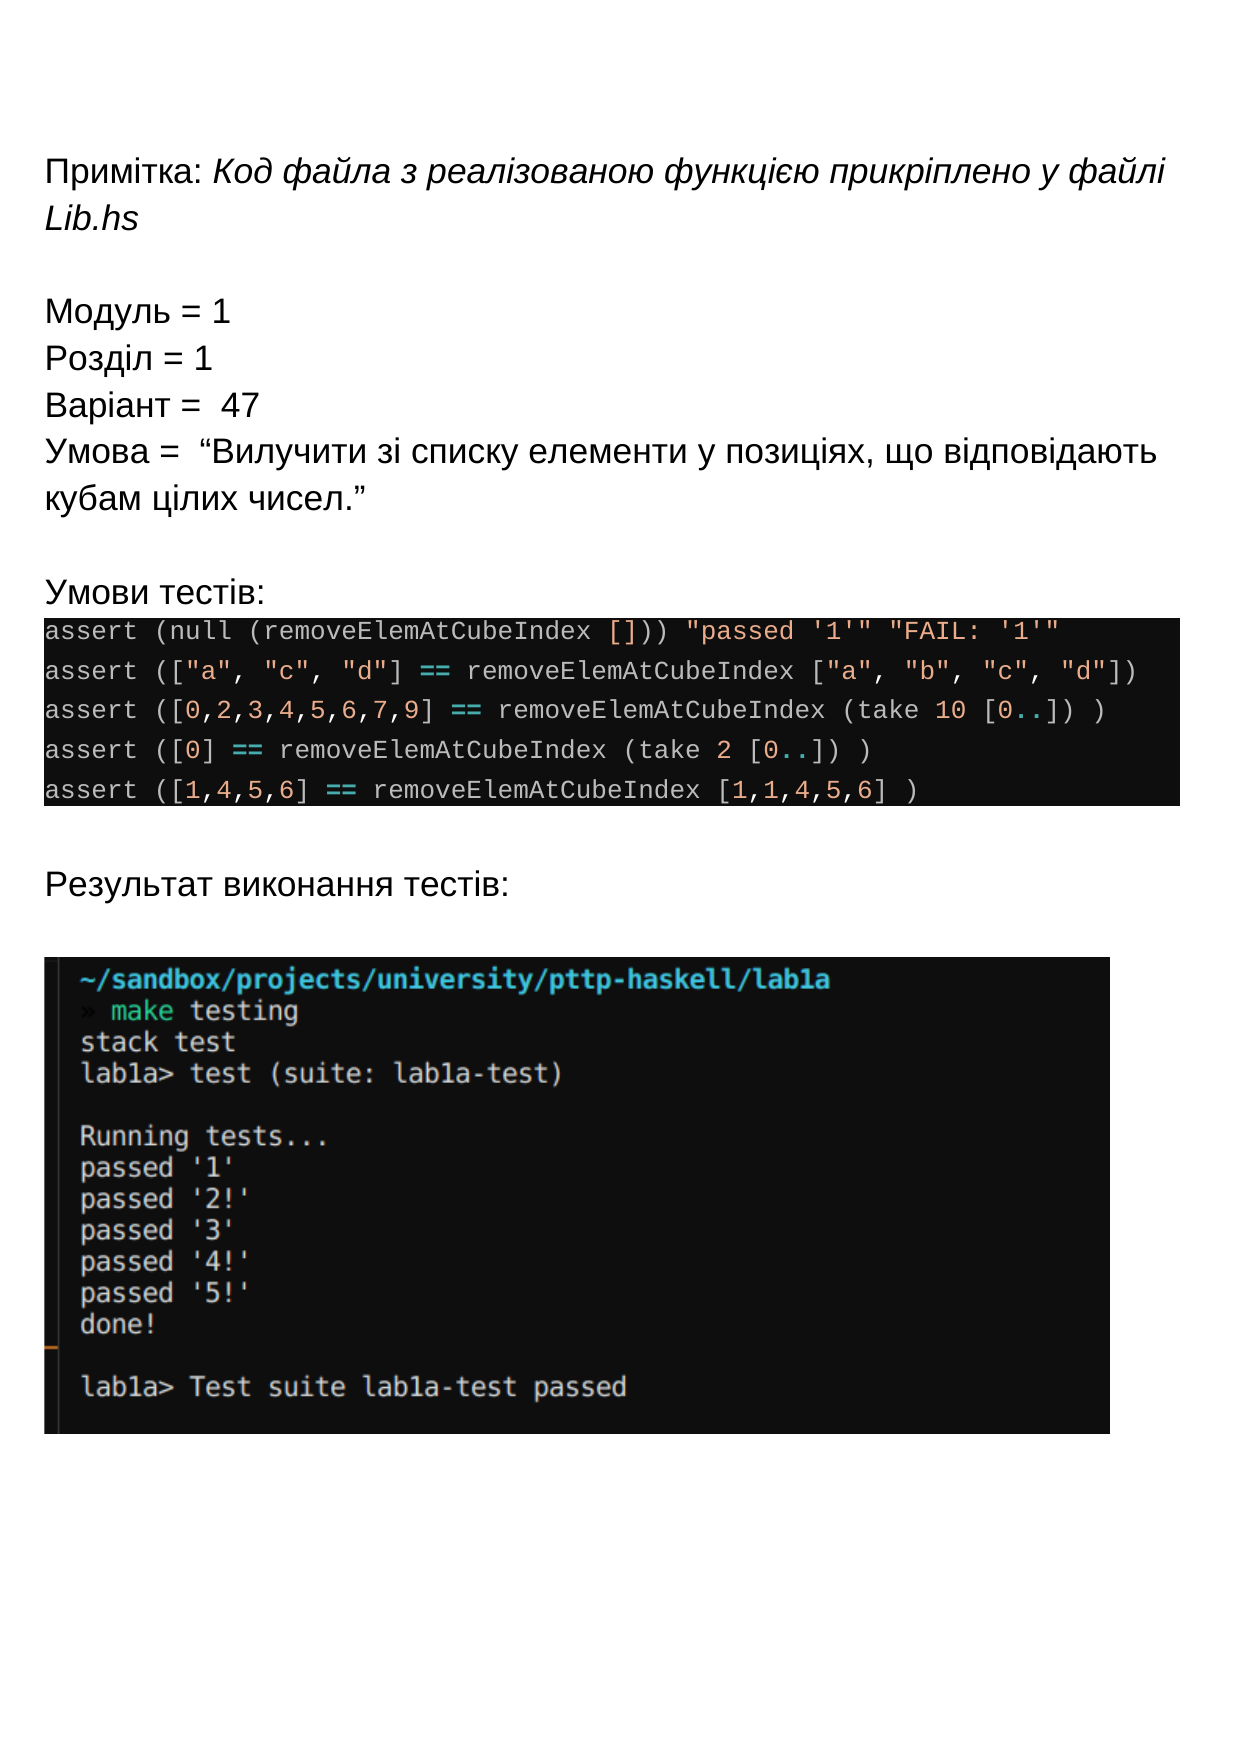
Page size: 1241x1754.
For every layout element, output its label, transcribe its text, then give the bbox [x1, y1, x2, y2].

text assert ([1,4,5,6] == removeElemAtCubeIndex [1,1,4,5,6] ) [44, 777, 1180, 806]
text Результат виконання тестів: [44, 863, 1180, 904]
text assert ([0] == removeElemAtCubeIndex (take 2 [0..]) ) [44, 737, 1180, 767]
text Варіант = 47 [44, 384, 1180, 424]
text Примітка: Код файла з реалізованою функцією прикріплено у файлі Lib.hs [44, 150, 1180, 237]
text assert ([0,2,3,4,5,6,7,9] == removeElemAtCubeIndex (take 10 [0..]) ) [44, 697, 1180, 727]
text Умови тестів: [44, 571, 1180, 612]
text Умова = “Вилучити зі списку елементи у позиціях, що відповідають кубам цілих чисел.” [44, 431, 1180, 518]
text assert (["a", "c", "d"] == removeElemAtCubeIndex ["a", "b", "c", "d"]) [44, 657, 1180, 687]
picture [44, 957, 1110, 1434]
text Модуль = 1 [44, 290, 1180, 331]
text assert (null (removeElemAtCubeIndex [])) "passed '1'" "FAIL: '1'" [44, 618, 1180, 647]
text Розділ = 1 [44, 337, 1180, 378]
